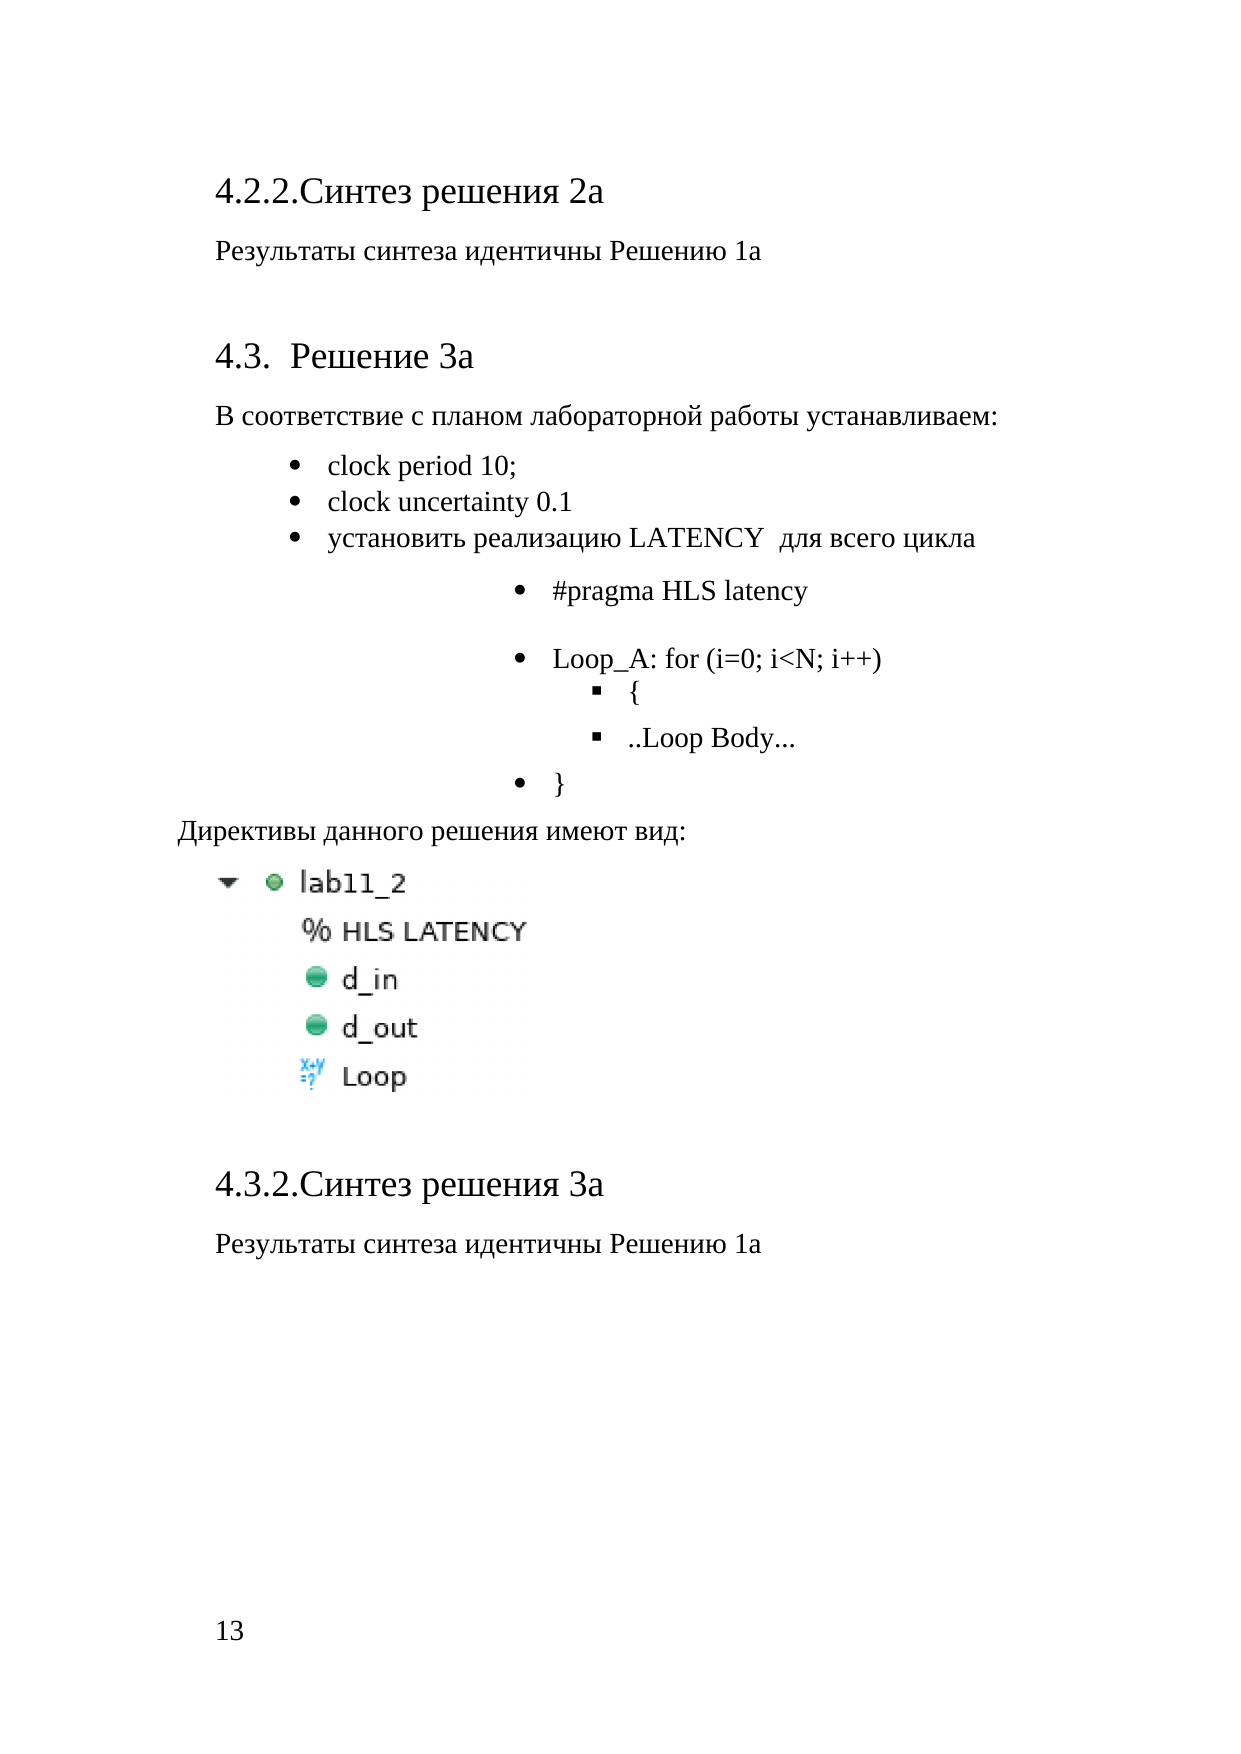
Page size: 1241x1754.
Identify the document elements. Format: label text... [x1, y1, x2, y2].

picture [214, 865, 533, 1095]
list #pragma HLS latency [515, 573, 1152, 607]
text Результаты синтеза идентичны Решению 1а [177, 1226, 1152, 1260]
list clock uncertainty 0.1 [290, 484, 1152, 518]
list } [515, 767, 1152, 800]
text В соответствие с планом лабораторной работы устанавливаем: [177, 398, 1152, 431]
subtitle Решение 3а [215, 333, 1152, 376]
list ..Loop Body... [590, 721, 1152, 754]
list Loop_A: for (i=0; i<N; i++) [515, 641, 1152, 674]
list Директивы данного решения имеют вид: [177, 813, 1152, 846]
list { [590, 674, 1152, 708]
text Результаты синтеза идентичны Решению 1а [177, 233, 1152, 266]
subtitle 4.3.2.Синтез решения 3а [177, 1162, 1152, 1205]
list clock period 10; [290, 448, 1152, 482]
subtitle 4.2.2.Синтез решения 2а [177, 168, 1152, 211]
list установить реализацию LATENCY для всего цикла [290, 521, 1152, 554]
